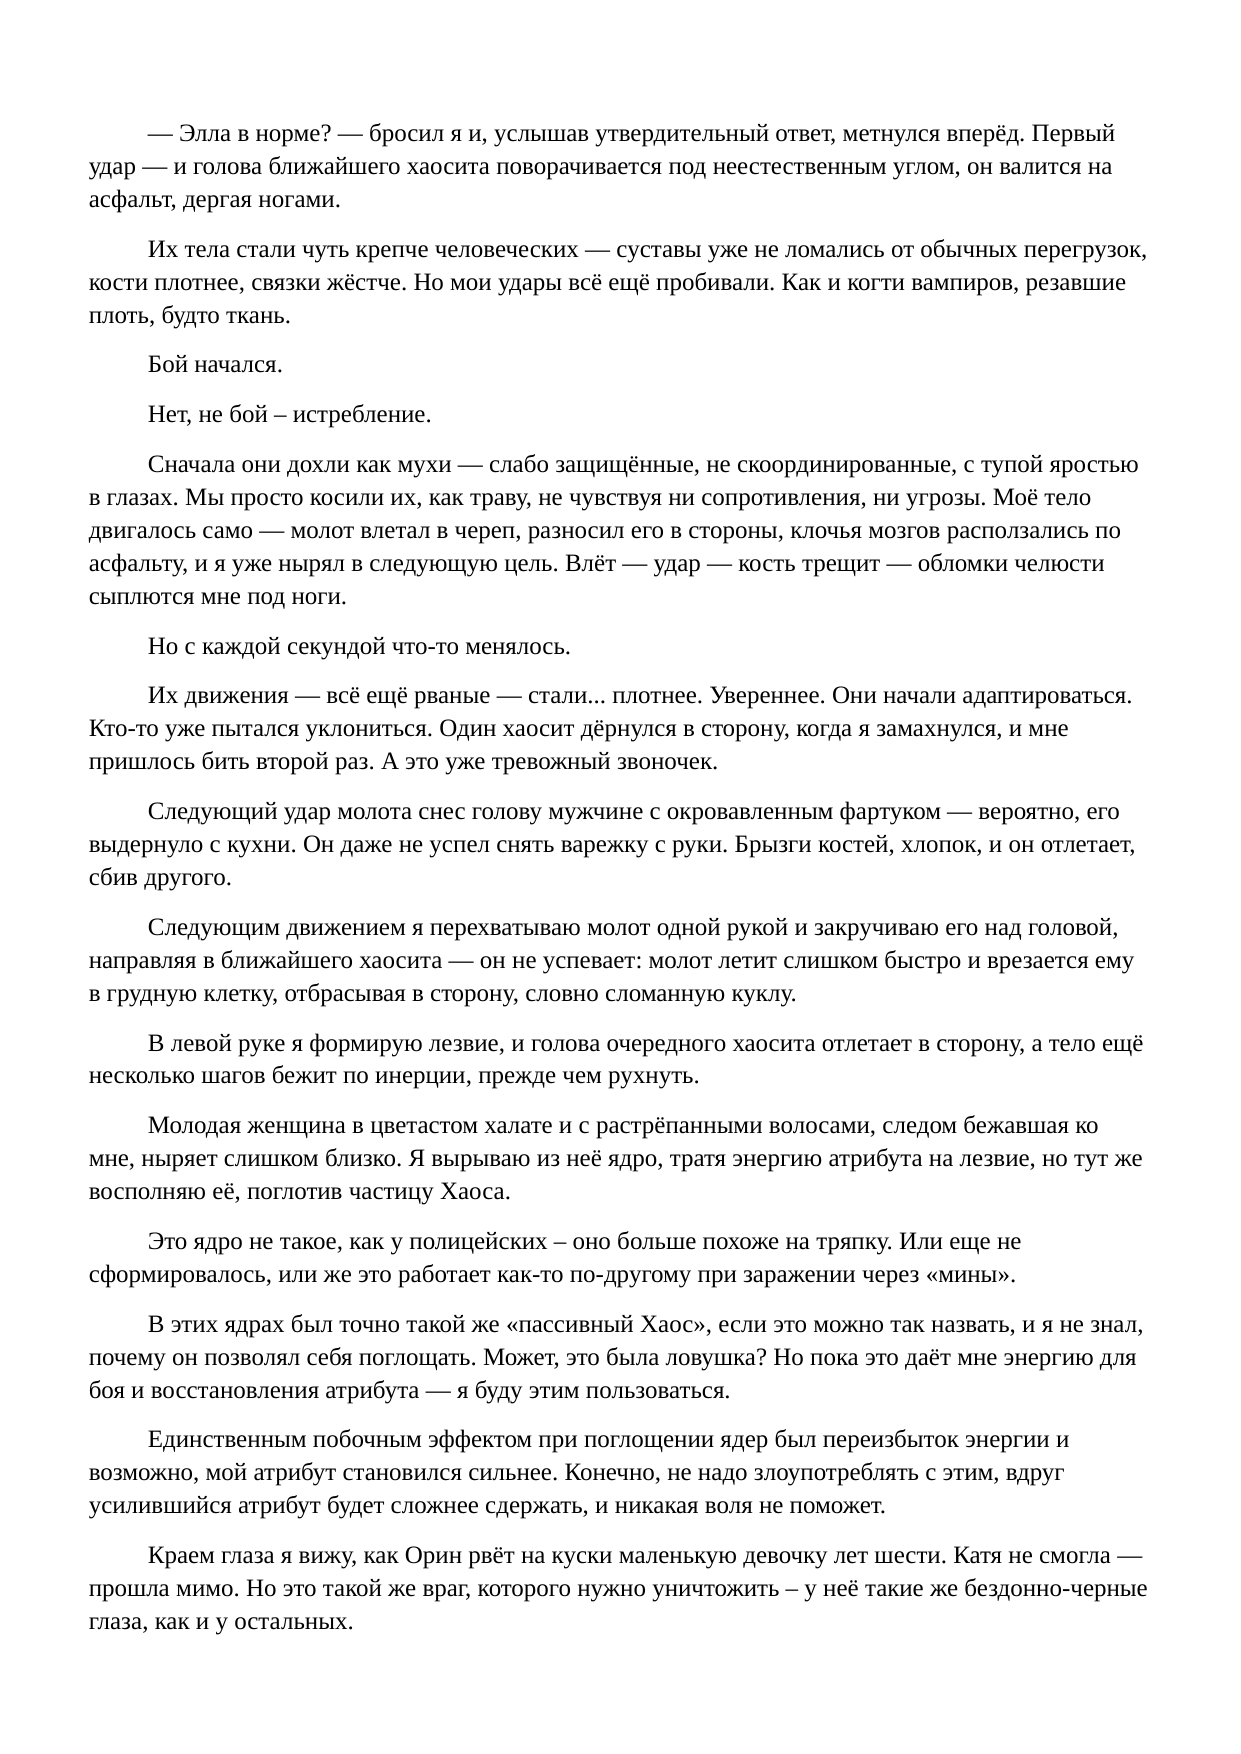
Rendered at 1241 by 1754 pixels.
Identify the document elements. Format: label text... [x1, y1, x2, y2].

text Единственным побочным эффектом при поглощении ядер был переизбыток энергии и возможно, мой атрибут становился сильнее. Конечно, не надо злоупотреблять с этим, вдруг усилившийся атрибут будет сложнее сдержать, и никакая воля не поможет. [88, 1424, 1152, 1519]
text Их движения — всё ещё рваные — стали... плотнее. Увереннее. Они начали адаптироваться. Кто-то уже пытался уклониться. Один хаосит дёрнулся в сторону, когда я замахнулся, и мне пришлось бить второй раз. А это уже тревожный звоночек. [88, 680, 1152, 775]
text Бой начался. [88, 349, 1152, 378]
text Следующий удар молота снес голову мужчине с окровавленным фартуком — вероятно, его выдернуло с кухни. Он даже не успел снять варежку с руки. Брызги костей, хлопок, и он отлетает, сбив другого. [88, 796, 1152, 891]
text Но с каждой секундой что-то менялось. [88, 631, 1152, 659]
text — Элла в норме? — бросил я и, услышав утвердительный ответ, метнулся вперёд. Первый удар — и голова ближайшего хаосита поворачивается под неестественным углом, он валится на асфальт, дергая ногами. [88, 118, 1152, 213]
text В левой руке я формирую лезвие, и голова очередного хаосита отлетает в сторону, а тело ещё несколько шагов бежит по инерции, прежде чем рухнуть. [88, 1028, 1152, 1089]
text Следующим движением я перехватываю молот одной рукой и закручиваю его над головой, направляя в ближайшего хаосита — он не успевает: молот летит слишком быстро и врезается ему в грудную клетку, отбрасывая в сторону, словно сломанную куклу. [88, 912, 1152, 1007]
text Нет, не бой – истребление. [88, 399, 1152, 428]
text Молодая женщина в цветастом халате и с растрёпанными волосами, следом бежавшая ко мне, ныряет слишком близко. Я вырываю из неё ядро, тратя энергию атрибута на лезвие, но тут же восполняю её, поглотив частицу Хаоса. [88, 1110, 1152, 1205]
text Краем глаза я вижу, как Орин рвёт на куски маленькую девочку лет шести. Катя не смогла — прошла мимо. Но это такой же враг, которого нужно уничтожить – у неё такие же бездонно-черные глаза, как и у остальных. [88, 1540, 1152, 1635]
text Сначала они дохли как мухи — слабо защищённые, не скоординированные, с тупой яростью в глазах. Мы просто косили их, как траву, не чувствуя ни сопротивления, ни угрозы. Моё тело двигалось само — молот влетал в череп, разносил его в стороны, клочья мозгов расползались по асфальту, и я уже нырял в следующую цель. Влёт — удар — кость трещит — обломки челюсти сыплются мне под ноги. [88, 449, 1152, 610]
text Это ядро не такое, как у полицейских – оно больше похоже на тряпку. Или еще не сформировалось, или же это работает как-то по-другому при заражении через «мины». [88, 1226, 1152, 1288]
text Их тела стали чуть крепче человеческих — суставы уже не ломались от обычных перегрузок, кости плотнее, связки жёстче. Но мои удары всё ещё пробивали. Как и когти вампиров, резавшие плоть, будто ткань. [88, 234, 1152, 329]
text В этих ядрах был точно такой же «пассивный Хаос», если это можно так назвать, и я не знал, почему он позволял себя поглощать. Может, это была ловушка? Но пока это даёт мне энергию для боя и восстановления атрибута — я буду этим пользоваться. [88, 1309, 1152, 1403]
